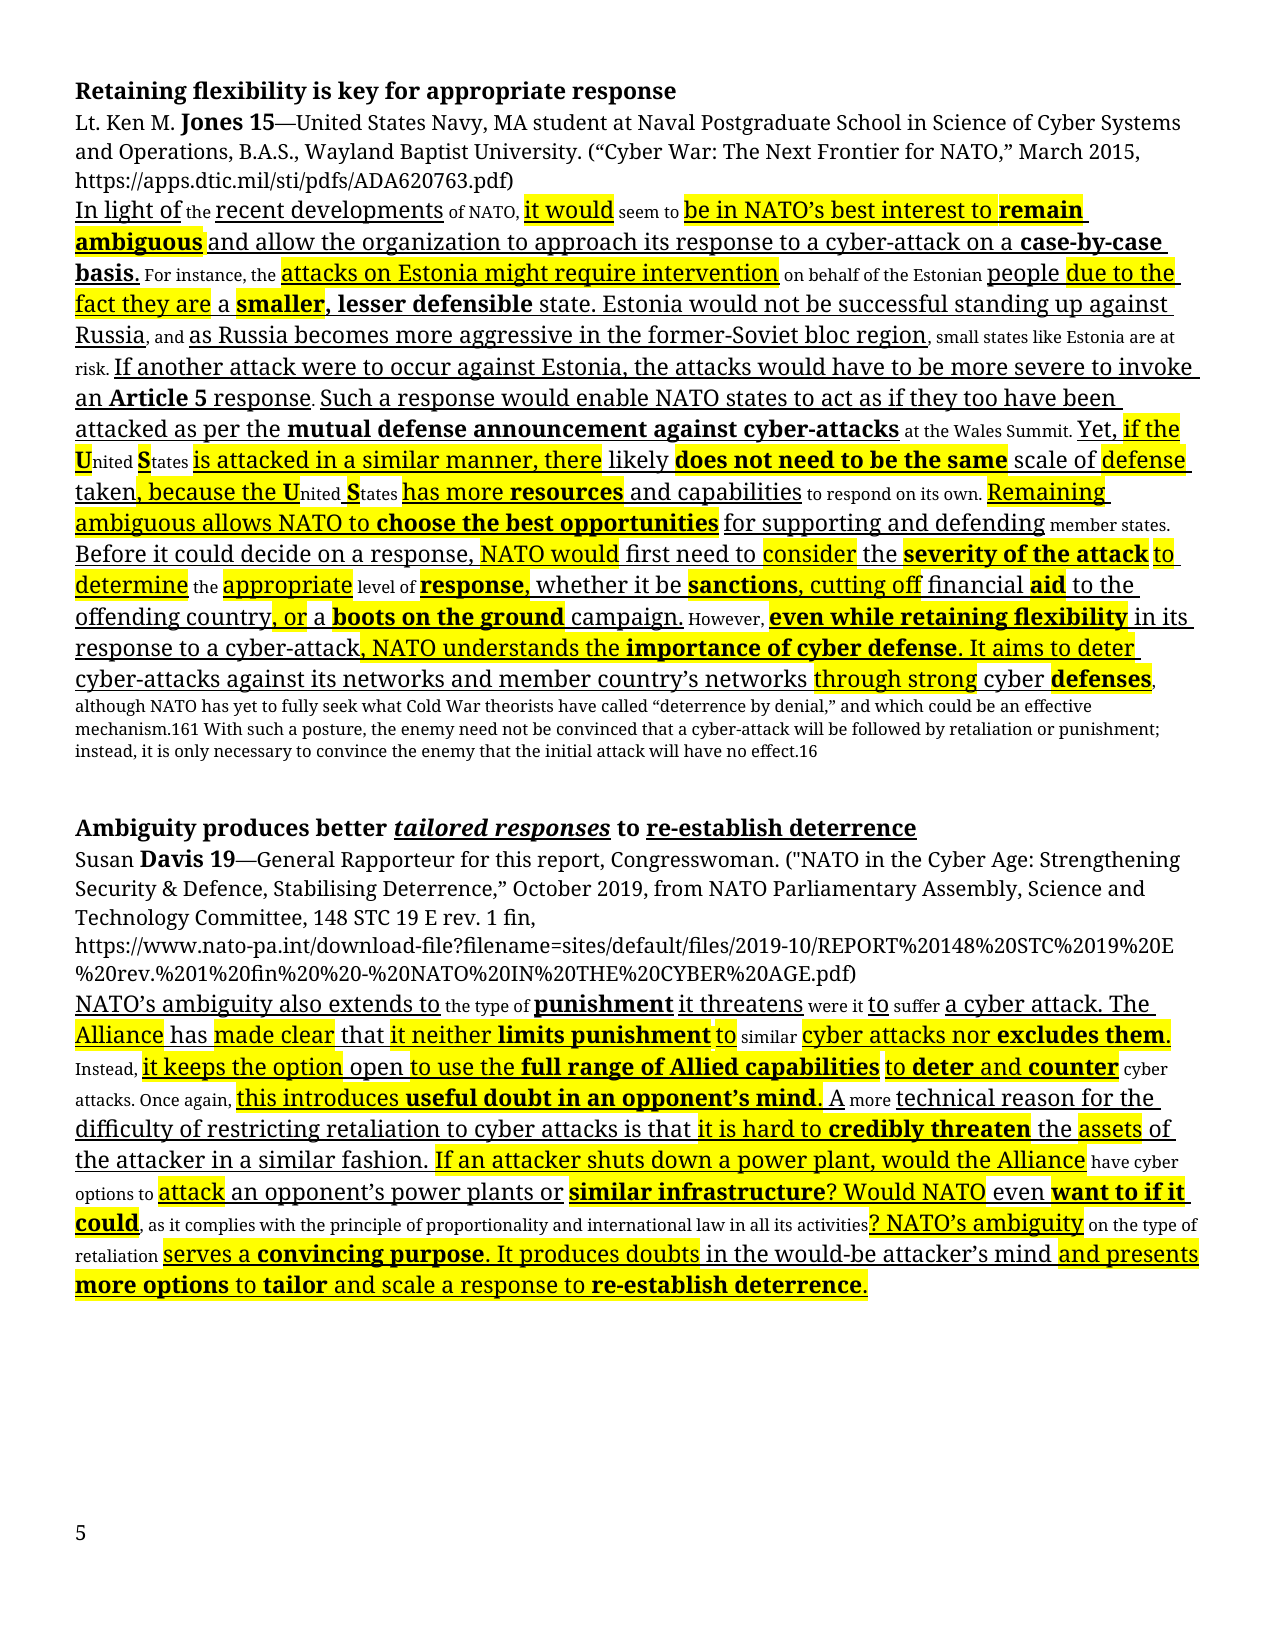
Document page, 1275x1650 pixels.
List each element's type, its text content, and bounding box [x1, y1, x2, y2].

text Lt. Ken M. Jones 15—United States Navy, MA student at Naval Postgraduate School in Science of Cyber Systems and Operations, B.A.S., Wayland Baptist University. (“Cyber War: The Next Frontier for NATO,” March 2015, https://apps.dtic.mil/sti/pdfs/ADA620763.pdf) [75, 106, 1200, 194]
text Before it could decide on a response, NATO would first need to consider the severity of the attack to determine the appropriate level of response, whether it be sanctions, cutting off financial aid to the offending country, or a boots on the ground campaign. However, even while retaining flexibility in its response to a cyber-attack, NATO understands the importance of cyber defense. It aims to deter cyber-attacks against its networks and member country’s networks through strong cyber defenses, although NATO has yet to fully seek what Cold War theorists have called “deterrence by denial,” and which could be an effective mechanism.161 With such a posture, the enemy need not be convinced that a cyber-attack will be followed by retaliation or punishment; instead, it is only necessary to convince the enemy that the initial attack will have no effect.16 [75, 538, 1200, 762]
text NATO’s ambiguity also extends to the type of punishment it threatens were it to suffer a cyber attack. The Alliance has made clear that it neither limits punishment to similar cyber attacks nor excludes them. Instead, it keeps the option open to use the full range of Allied capabilities to deter and counter cyber attacks. Once again, this introduces useful doubt in an opponent’s mind. A more technical reason for the difficulty of restricting retaliation to cyber attacks is that it is hard to credibly threaten the assets of the attacker in a similar fashion. If an attacker shuts down a power plant, would the Alliance have cyber options to attack an opponent’s power plants or similar infrastructure? Would NATO even want to if it could, as it complies with the principle of proportionality and international law in all its activities? NATO’s ambiguity on the type of retaliation serves a convincing purpose. It produces doubts in the would-be attacker’s mind and presents more options to tailor and scale a response to re-establish deterrence. [75, 988, 1200, 1301]
text Susan Davis 19—General Rapporteur for this report, Congresswoman. ("NATO in the Cyber Age: Strengthening Security & Defence, Stabilising Deterrence,” October 2019, from NATO Parliamentary Assembly, Science and Technology Committee, 148 STC 19 E rev. 1 fin, https://www.nato-pa.int/download-file?filename=sites/default/files/2019-10/REPORT%20148%20STC%2019%20E%20rev.%201%20fin%20%20-%20NATO%20IN%20THE%20CYBER%20AGE.pdf) [75, 843, 1200, 988]
text In light of the recent developments of NATO, it would seem to be in NATO’s best interest to remain ambiguous and allow the organization to approach its response to a cyber-attack on a case-by-case basis. For instance, the attacks on Estonia might require intervention on behalf of the Estonian people due to the fact they are a smaller, lesser defensible state. Estonia would not be successful standing up against Russia, and as Russia becomes more aggressive in the former-Soviet bloc region, small states like Estonia are at risk. If another attack were to occur against Estonia, the attacks would have to be more severe to invoke an Article 5 response. Such a response would enable NATO states to act as if they too have been attacked as per the mutual defense announcement against cyber-attacks at the Wales Summit. Yet, if the United States is attacked in a similar manner, there likely does not need to be the same scale of defense taken, because the United States has more resources and capabilities to respond on its own. Remaining ambiguous allows NATO to choose the best opportunities for supporting and defending member states. [75, 194, 1200, 538]
subtitle Retaining flexibility is key for appropriate response [75, 75, 1200, 106]
subtitle Ambiguity produces better tailored responses to re-establish deterrence [75, 812, 1200, 843]
